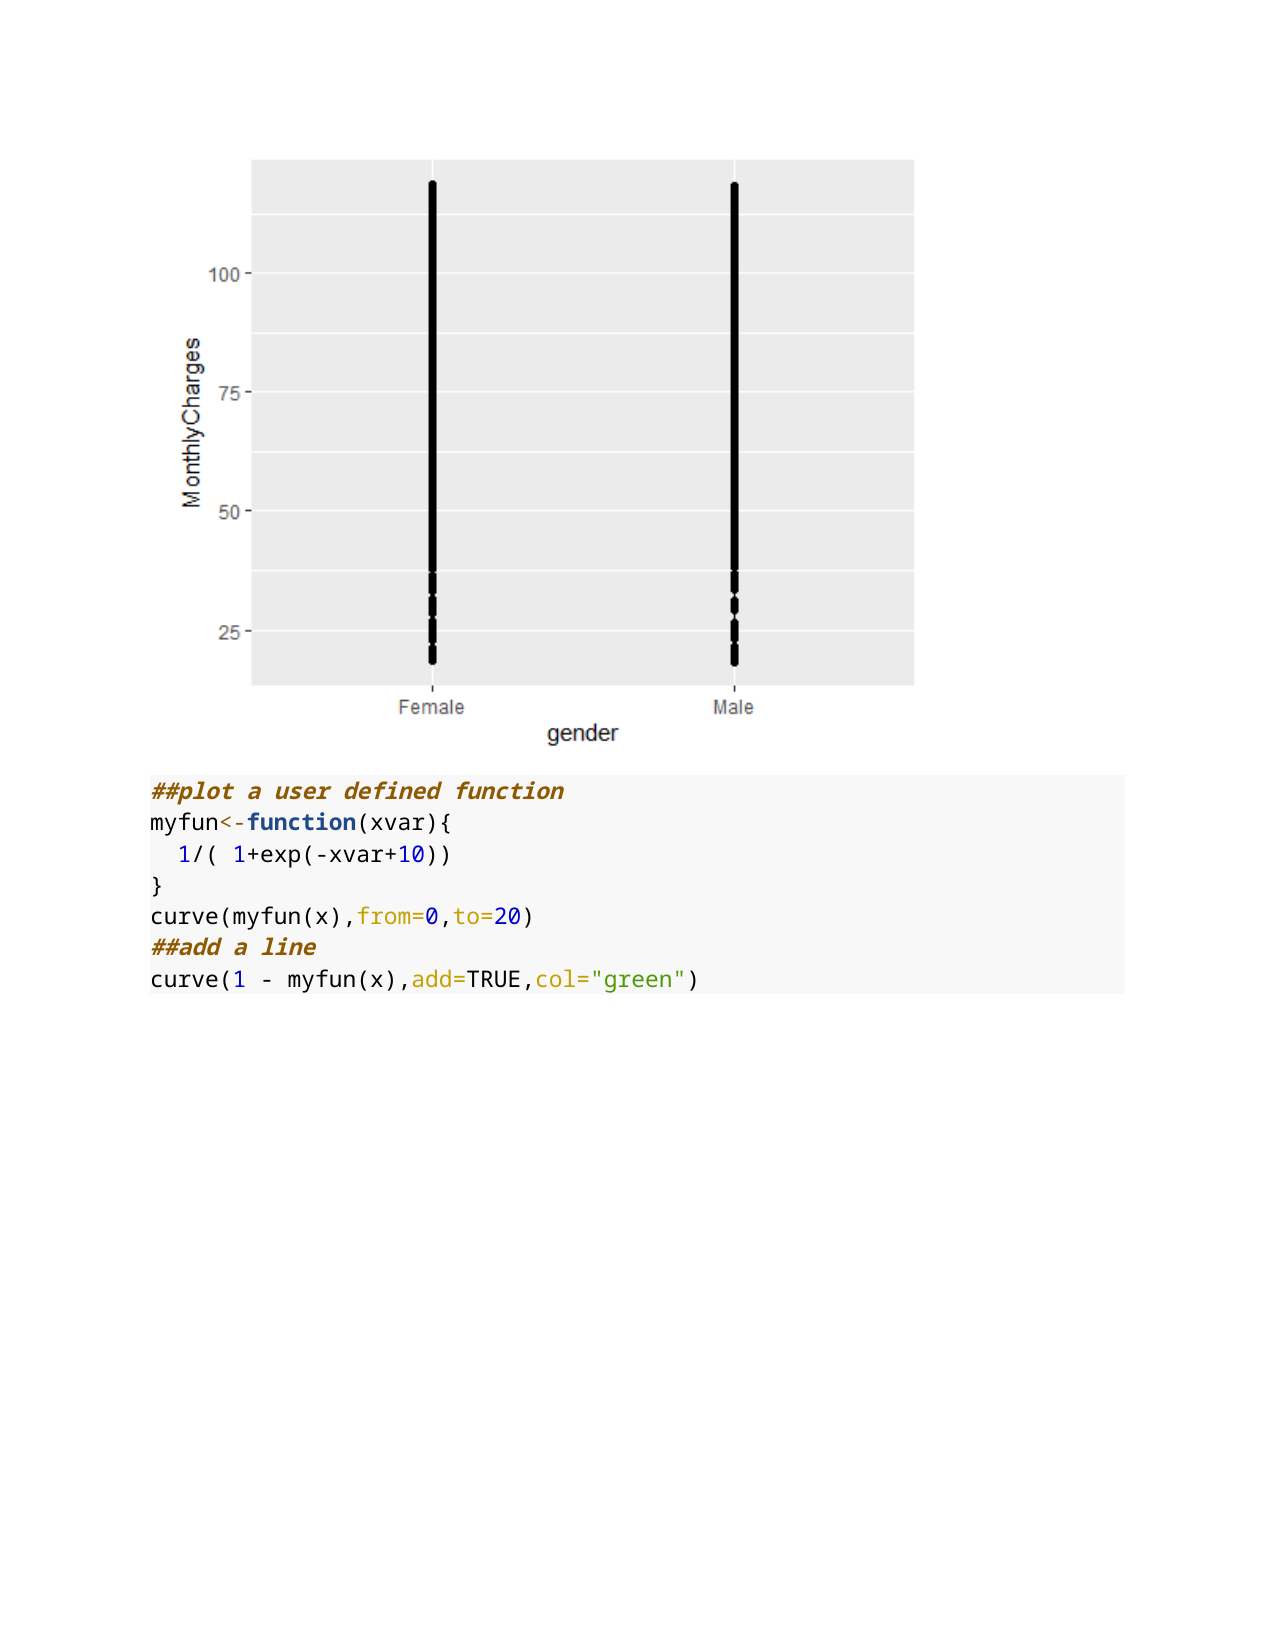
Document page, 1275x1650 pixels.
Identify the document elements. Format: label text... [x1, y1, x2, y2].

picture [168, 150, 927, 757]
text ##plot a user defined function myfun<-function(xvar){ 1/( 1+exp(-xvar+10)) } curve(myfun(x),from=0,to=20) ##add a line curve(1 - myfun(x),add=TRUE,col="green") [164, 775, 1125, 994]
